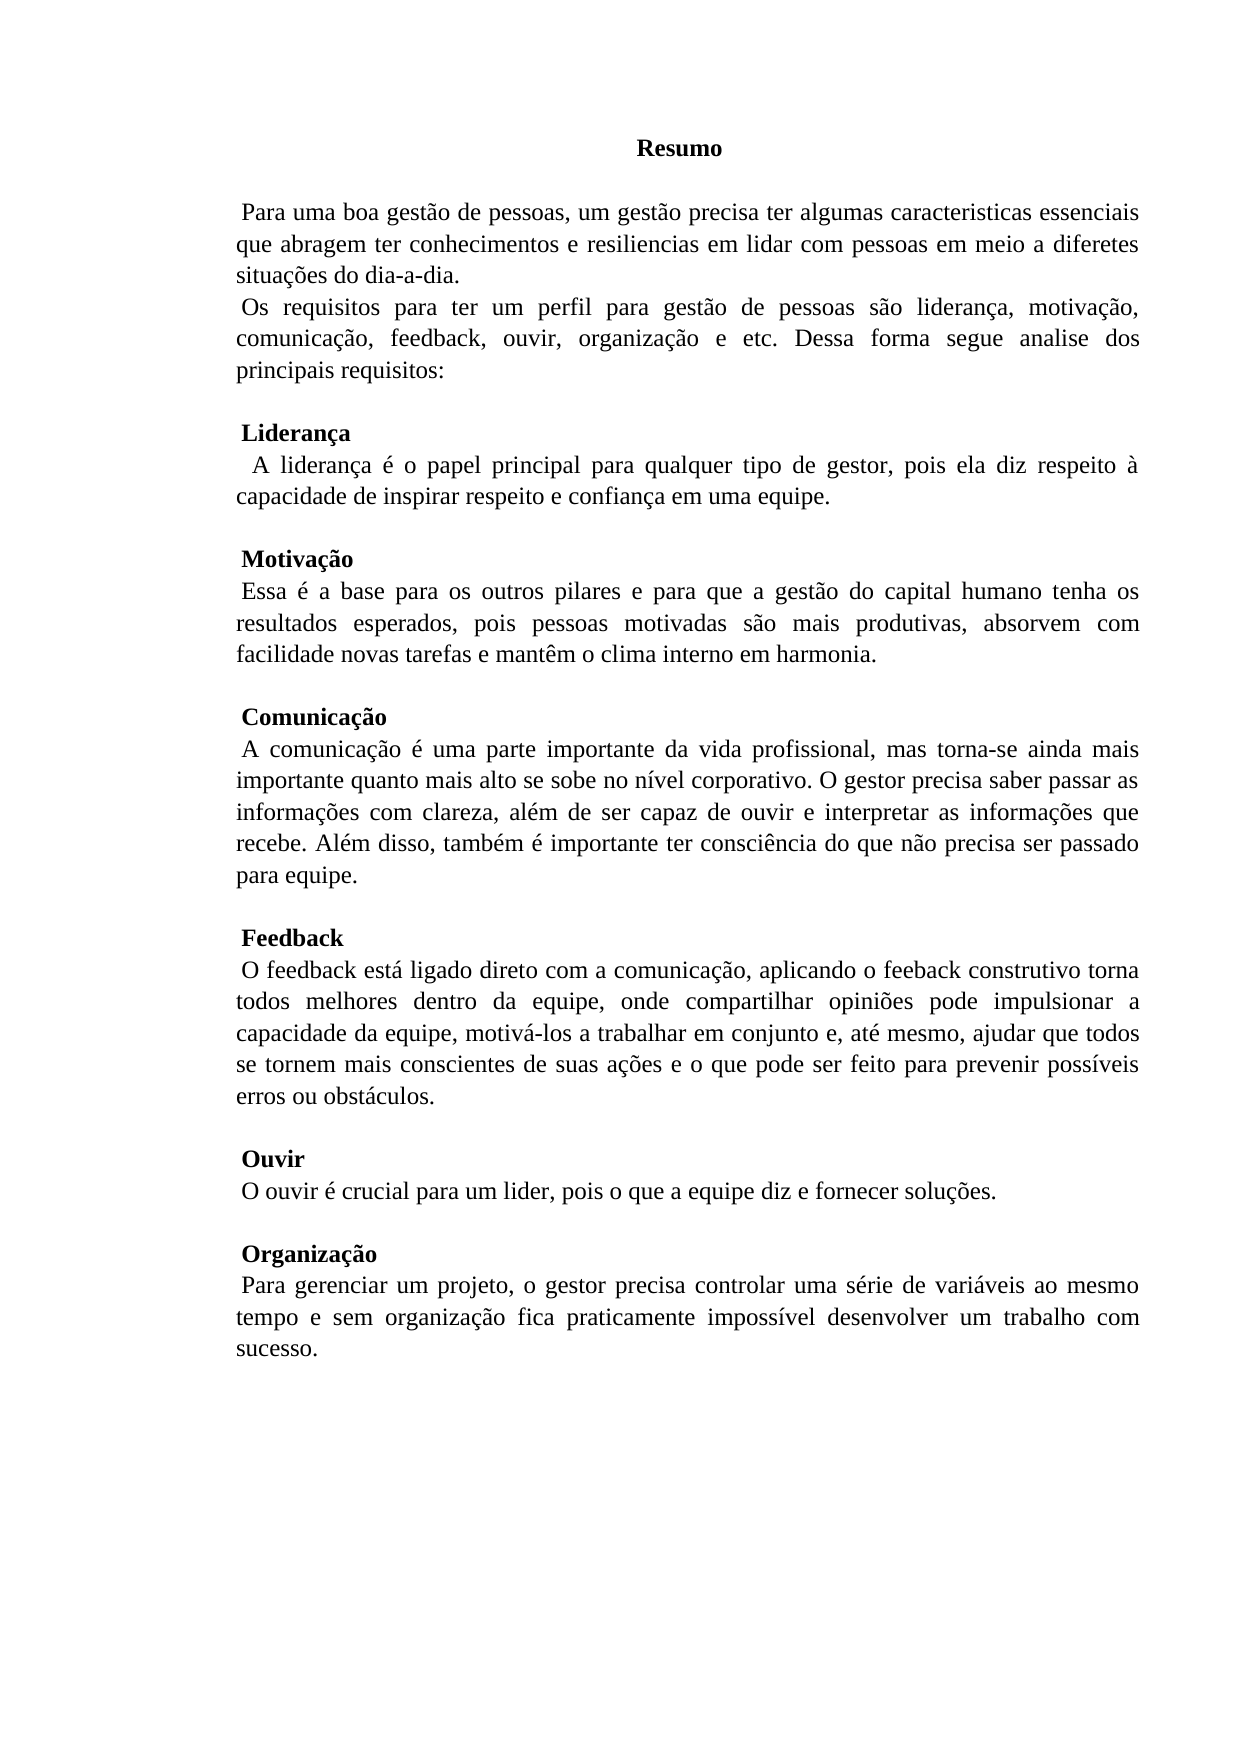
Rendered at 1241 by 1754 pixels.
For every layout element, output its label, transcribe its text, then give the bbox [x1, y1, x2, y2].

text Essa é a base para os outros pilares e para que a gestão do capital humano tenha os resultados esperados, pois pessoas motivadas são mais produtivas, absorvem com facilidade novas tarefas e mantêm o clima interno em harmonia. [236, 576, 1140, 668]
text Feedback [236, 923, 1140, 952]
text A liderança é o papel principal para qualquer tipo de gestor, pois ela diz respeito à capacidade de inspirar respeito e confiança em uma equipe. [236, 450, 1140, 510]
text Para uma boa gestão de pessoas, um gestão precisa ter algumas caracteristicas essenciais que abragem ter conhecimentos e resiliencias em lidar com pessoas em meio a diferetes situações do dia-a-dia. [236, 197, 1140, 289]
text Ouvir [236, 1144, 1140, 1173]
text Comunicação [236, 702, 1140, 731]
text Liderança [236, 418, 1140, 447]
text A comunicação é uma parte importante da vida profissional, mas torna-se ainda mais importante quanto mais alto se sobe no nível corporativo. O gestor precisa saber passar as informações com clareza, além de ser capaz de ouvir e interpretar as informações que recebe. Além disso, também é importante ter consciência do que não precisa ser passado para equipe. [236, 734, 1140, 889]
text Resumo [528, 133, 831, 162]
text Motivação [236, 544, 1140, 573]
text O ouvir é crucial para um lider, pois o que a equipe diz e fornecer soluções. [236, 1176, 1140, 1204]
text Os requisitos para ter um perfil para gestão de pessoas são liderança, motivação, comunicação, feedback, ouvir, organização e etc. Dessa forma segue analise dos principais requisitos: [236, 292, 1140, 384]
text Para gerenciar um projeto, o gestor precisa controlar uma série de variáveis ao mesmo tempo e sem organização fica praticamente impossível desenvolver um trabalho com sucesso. [236, 1270, 1140, 1362]
text O feedback está ligado direto com a comunicação, aplicando o feeback construtivo torna todos melhores dentro da equipe, onde compartilhar opiniões pode impulsionar a capacidade da equipe, motivá-los a trabalhar em conjunto e, até mesmo, ajudar que todos se tornem mais conscientes de suas ações e o que pode ser feito para prevenir possíveis erros ou obstáculos. [236, 955, 1140, 1110]
text Organização [236, 1239, 1140, 1268]
